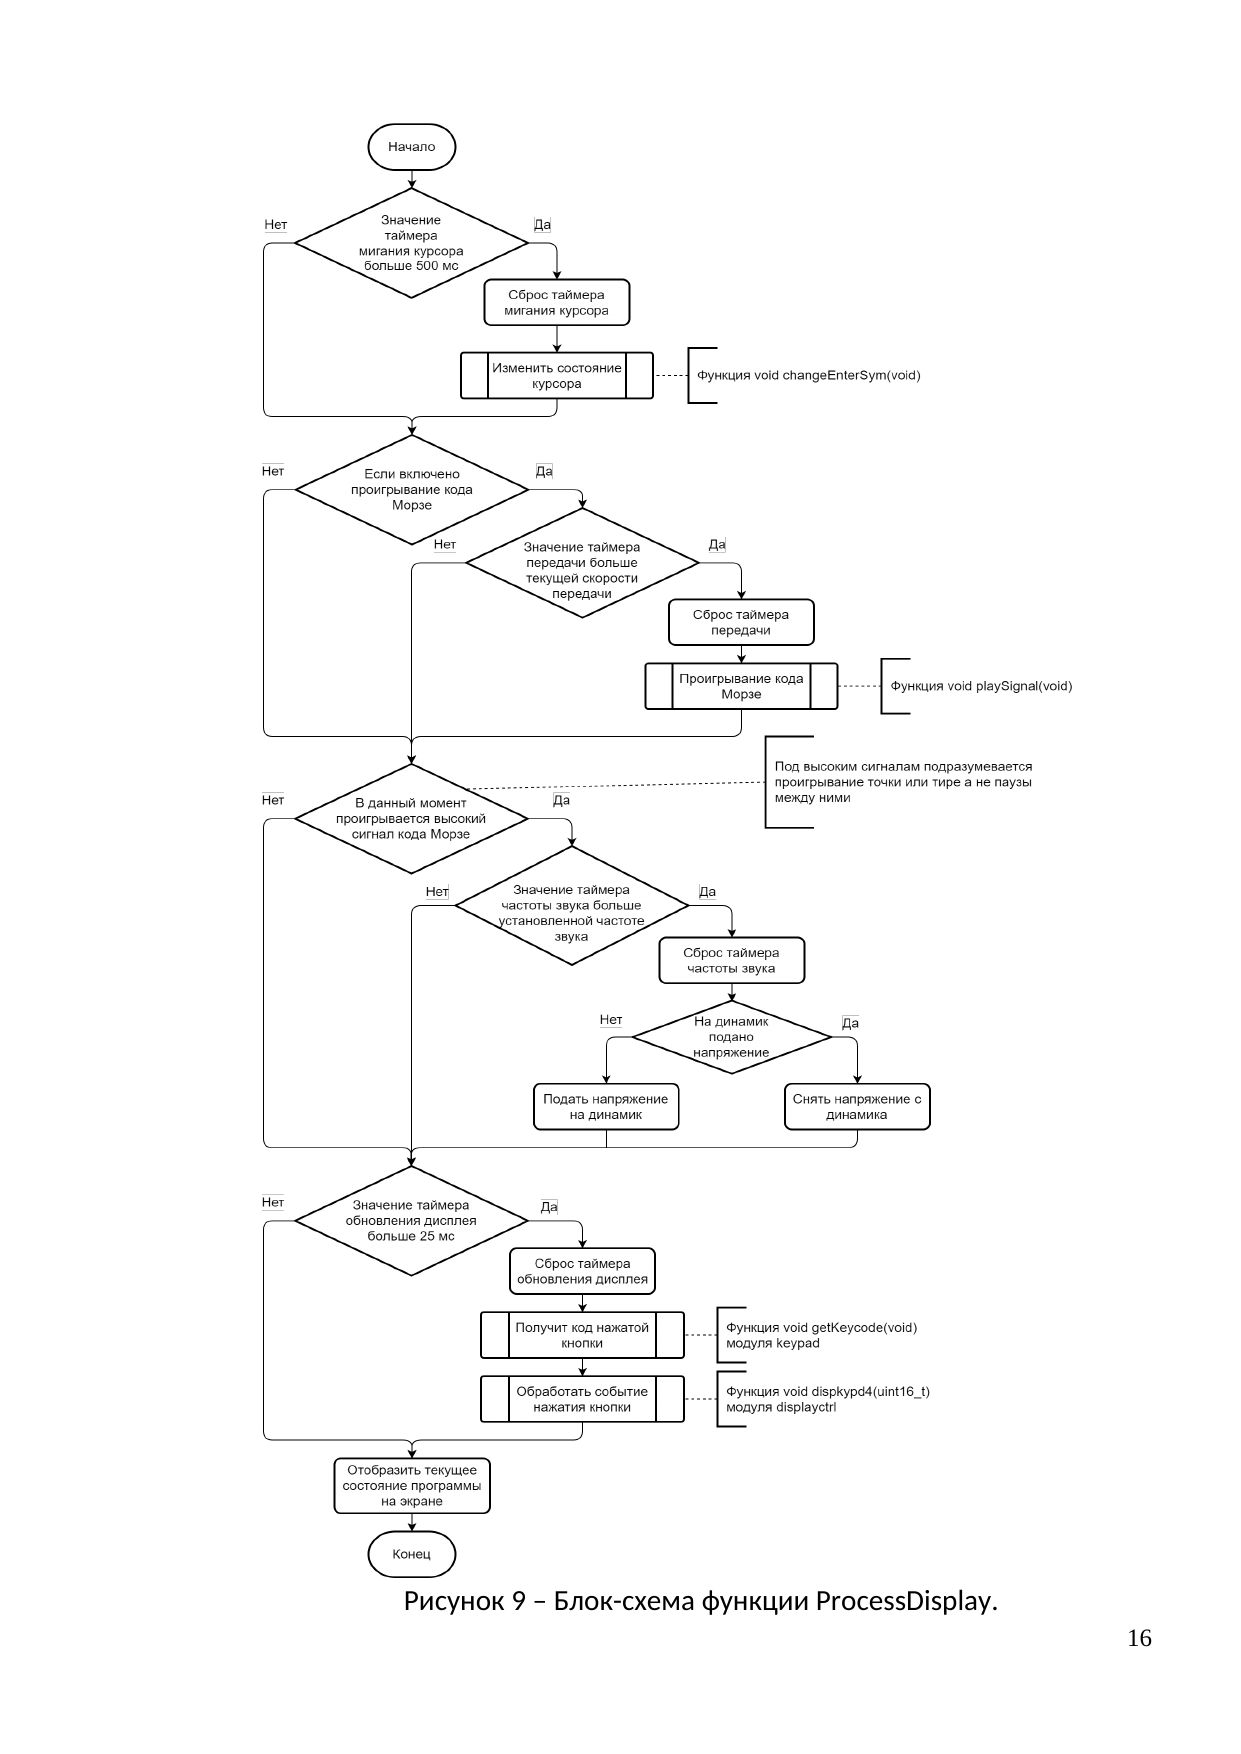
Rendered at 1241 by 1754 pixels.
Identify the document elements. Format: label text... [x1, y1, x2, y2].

text Рисунок 9 – Блок-схема функции ProcessDisplay. [177, 1582, 1152, 1618]
picture [251, 118, 1078, 1582]
